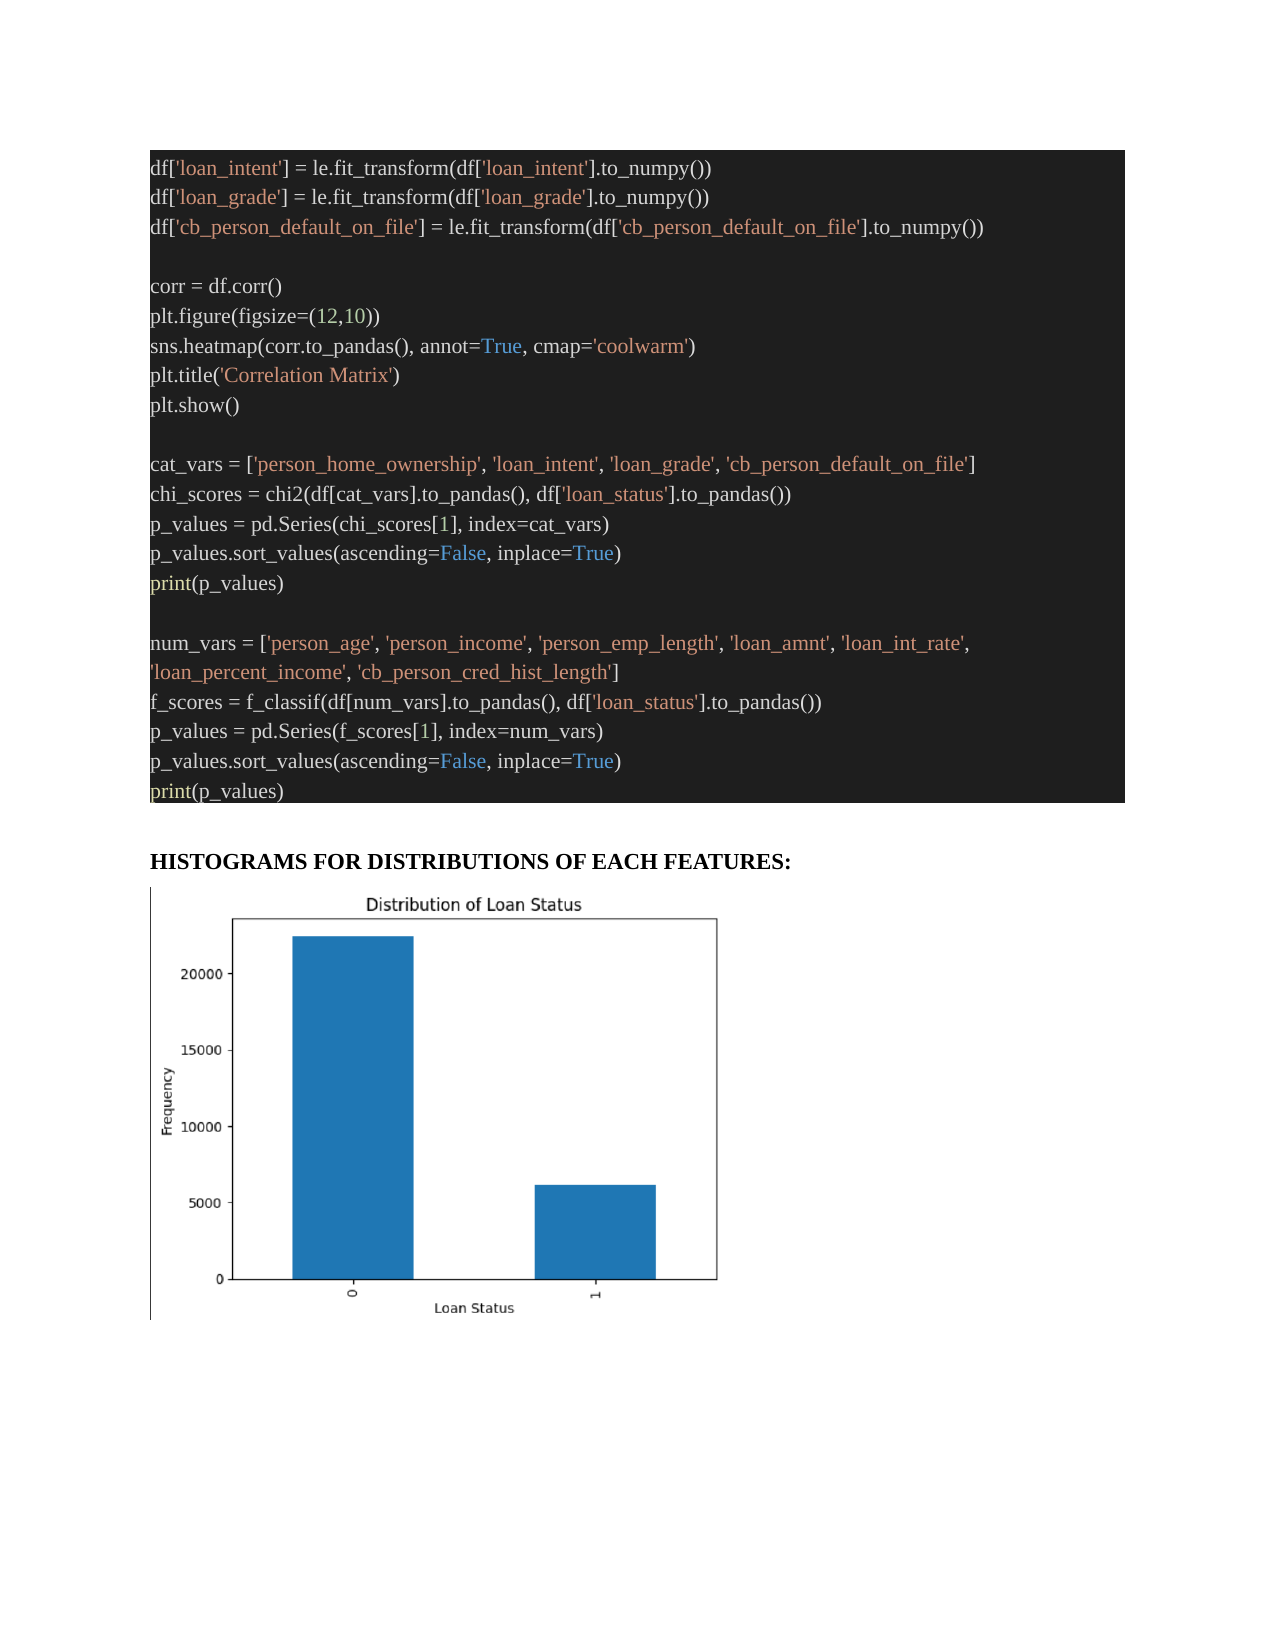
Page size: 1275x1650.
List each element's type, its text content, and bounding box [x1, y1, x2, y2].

text corr = df.corr() [150, 269, 1125, 298]
text plt.title('Correlation Matrix') [150, 358, 1125, 387]
text print(p_values) [150, 773, 1125, 803]
text sns.heatmap(corr.to_pandas(), annot=True, cmap='coolwarm') [150, 328, 1125, 358]
text p_values = pd.Series(f_scores[1], index=num_vars) [150, 714, 1125, 744]
text f_scores = f_classif(df[num_vars].to_pandas(), df['loan_status'].to_pandas()) [150, 684, 1125, 714]
text p_values.sort_values(ascending=False, inplace=True) [150, 536, 1125, 566]
text num_vars = ['person_age', 'person_income', 'person_emp_length', 'loan_amnt', 'loan_int_rate', 'loan_percent_income', 'cb_person_cred_hist_length'] [150, 625, 1125, 684]
text print(p_values) [150, 566, 1125, 595]
text chi_scores = chi2(df[cat_vars].to_pandas(), df['loan_status'].to_pandas()) [150, 477, 1125, 506]
text plt.figure(figsize=(12,10)) [150, 298, 1125, 328]
picture [150, 887, 725, 1320]
text df['cb_person_default_on_file'] = le.fit_transform(df['cb_person_default_on_file'].to_numpy()) [150, 209, 1125, 239]
text p_values.sort_values(ascending=False, inplace=True) [150, 744, 1125, 773]
text cat_vars = ['person_home_ownership', 'loan_intent', 'loan_grade', 'cb_person_default_on_file'] [150, 447, 1125, 477]
text df['loan_grade'] = le.fit_transform(df['loan_grade'].to_numpy()) [150, 180, 1125, 209]
text plt.show() [150, 387, 1125, 417]
text df['loan_intent'] = le.fit_transform(df['loan_intent'].to_numpy()) [150, 150, 1125, 180]
text HISTOGRAMS FOR DISTRIBUTIONS OF EACH FEATURES: [150, 848, 1125, 874]
text p_values = pd.Series(chi_scores[1], index=cat_vars) [150, 506, 1125, 536]
